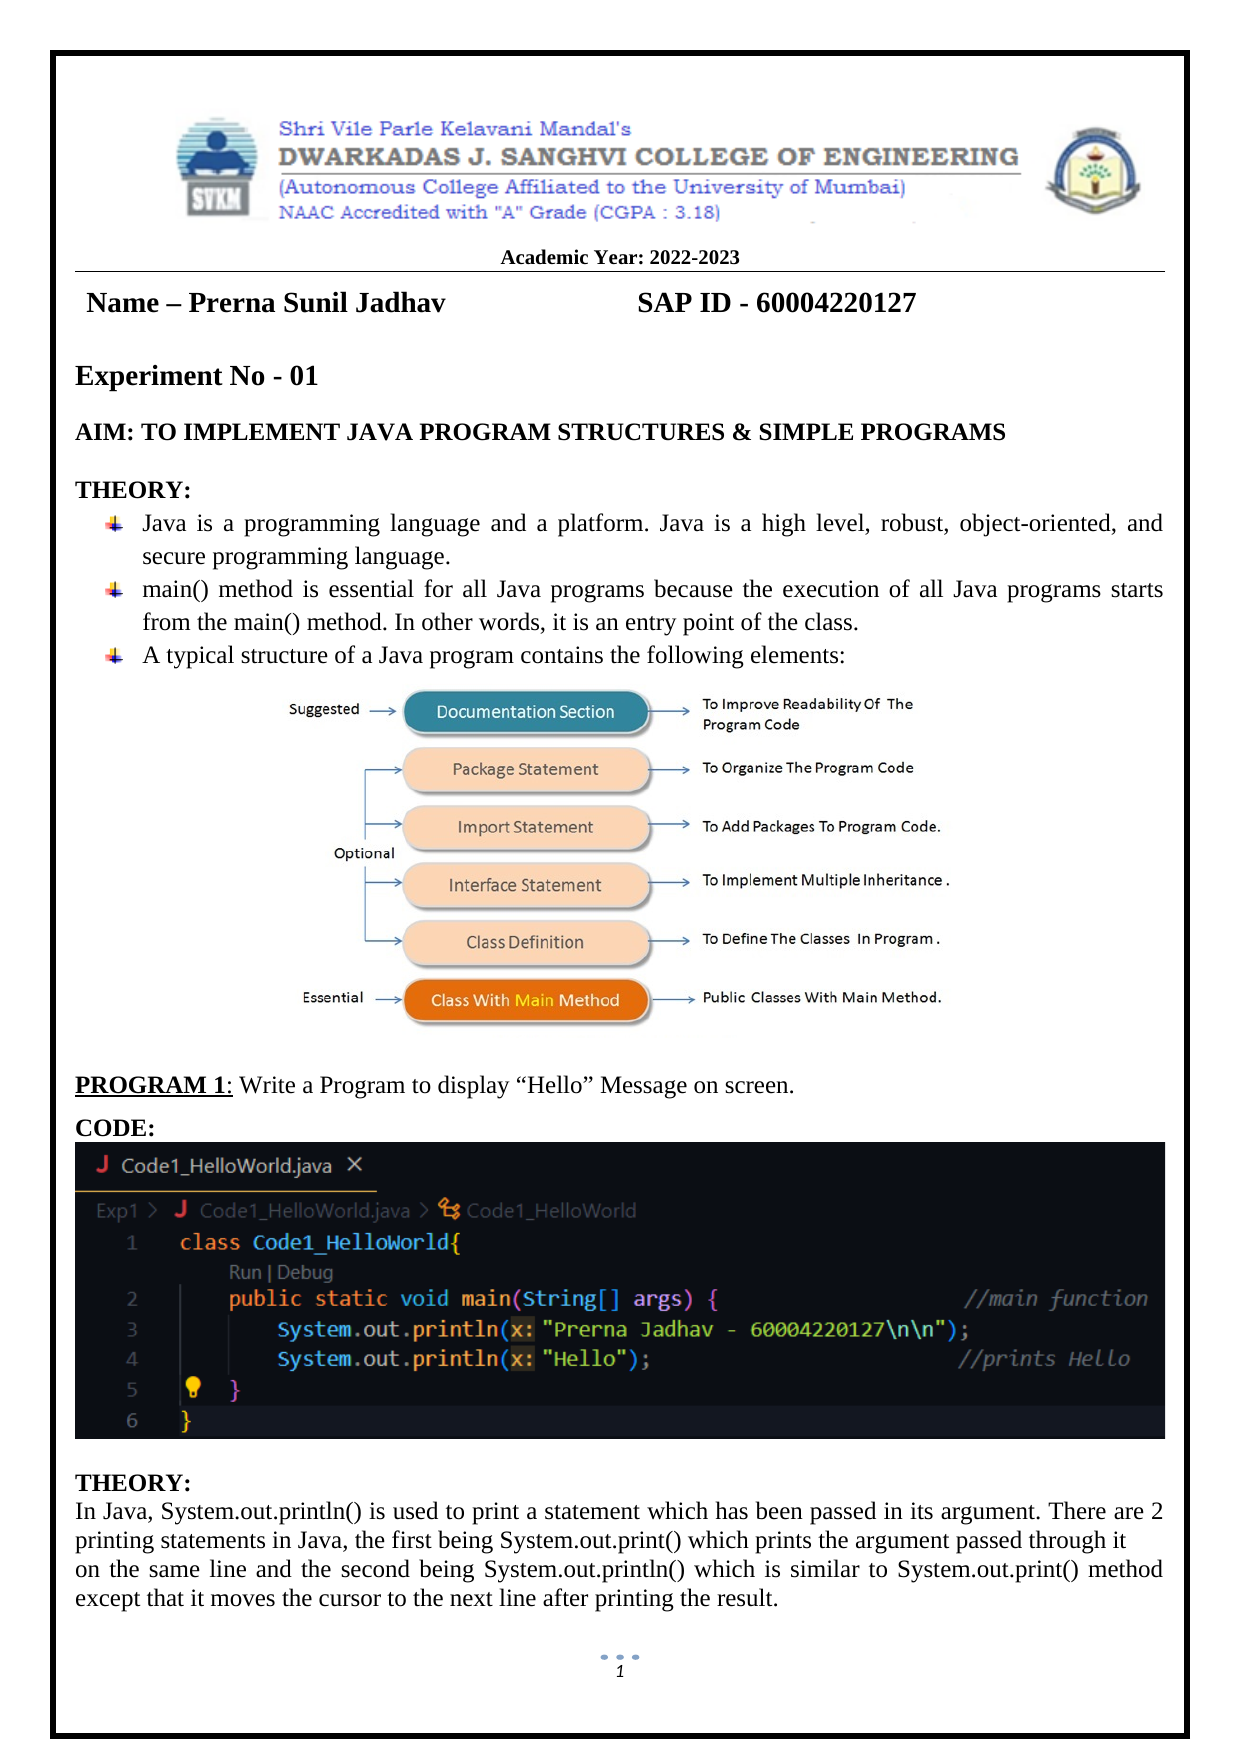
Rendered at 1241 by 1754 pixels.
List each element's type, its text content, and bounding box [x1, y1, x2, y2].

list Java is a programming language and a platform. Java is a high level, robust, object-oriented, and secure programming language. [104, 508, 1165, 570]
text THEORY: [75, 475, 1165, 504]
text THEORY: [75, 1468, 1165, 1496]
table_header Name – Prerna Sunil Jadhav [75, 286, 626, 333]
picture [105, 514, 123, 532]
picture [281, 675, 959, 1038]
text on the same line and the second being System.out.println() which is similar to System.out.print() method except that it moves the cursor to the next line after printing the result. [75, 1554, 1165, 1611]
text CODE: [75, 1113, 1165, 1142]
table_header SAP ID - 60004220127 [626, 286, 1177, 333]
list main() method is essential for all Java programs because the execution of all Java programs starts from the main() method. In other words, it is an entry point of the class. [104, 574, 1165, 636]
text AIM: TO IMPLEMENT JAVA PROGRAM STRUCTURES & SIMPLE PROGRAMS [75, 417, 1165, 446]
text Experiment No - 01 [75, 358, 1165, 392]
text In Java, System.out.println() is used to print a statement which has been passed in its argument. There are 2 printing statements in Java, the first being System.out.print() which prints the argument passed through it [75, 1496, 1165, 1554]
picture [105, 580, 123, 598]
picture [170, 98, 1146, 233]
picture [75, 1142, 1166, 1439]
list A typical structure of a Java program contains the following elements: [104, 640, 1165, 669]
picture [105, 646, 123, 664]
text PROGRAM 1: Write a Program to display “Hello” Message on screen. [75, 1070, 1165, 1099]
